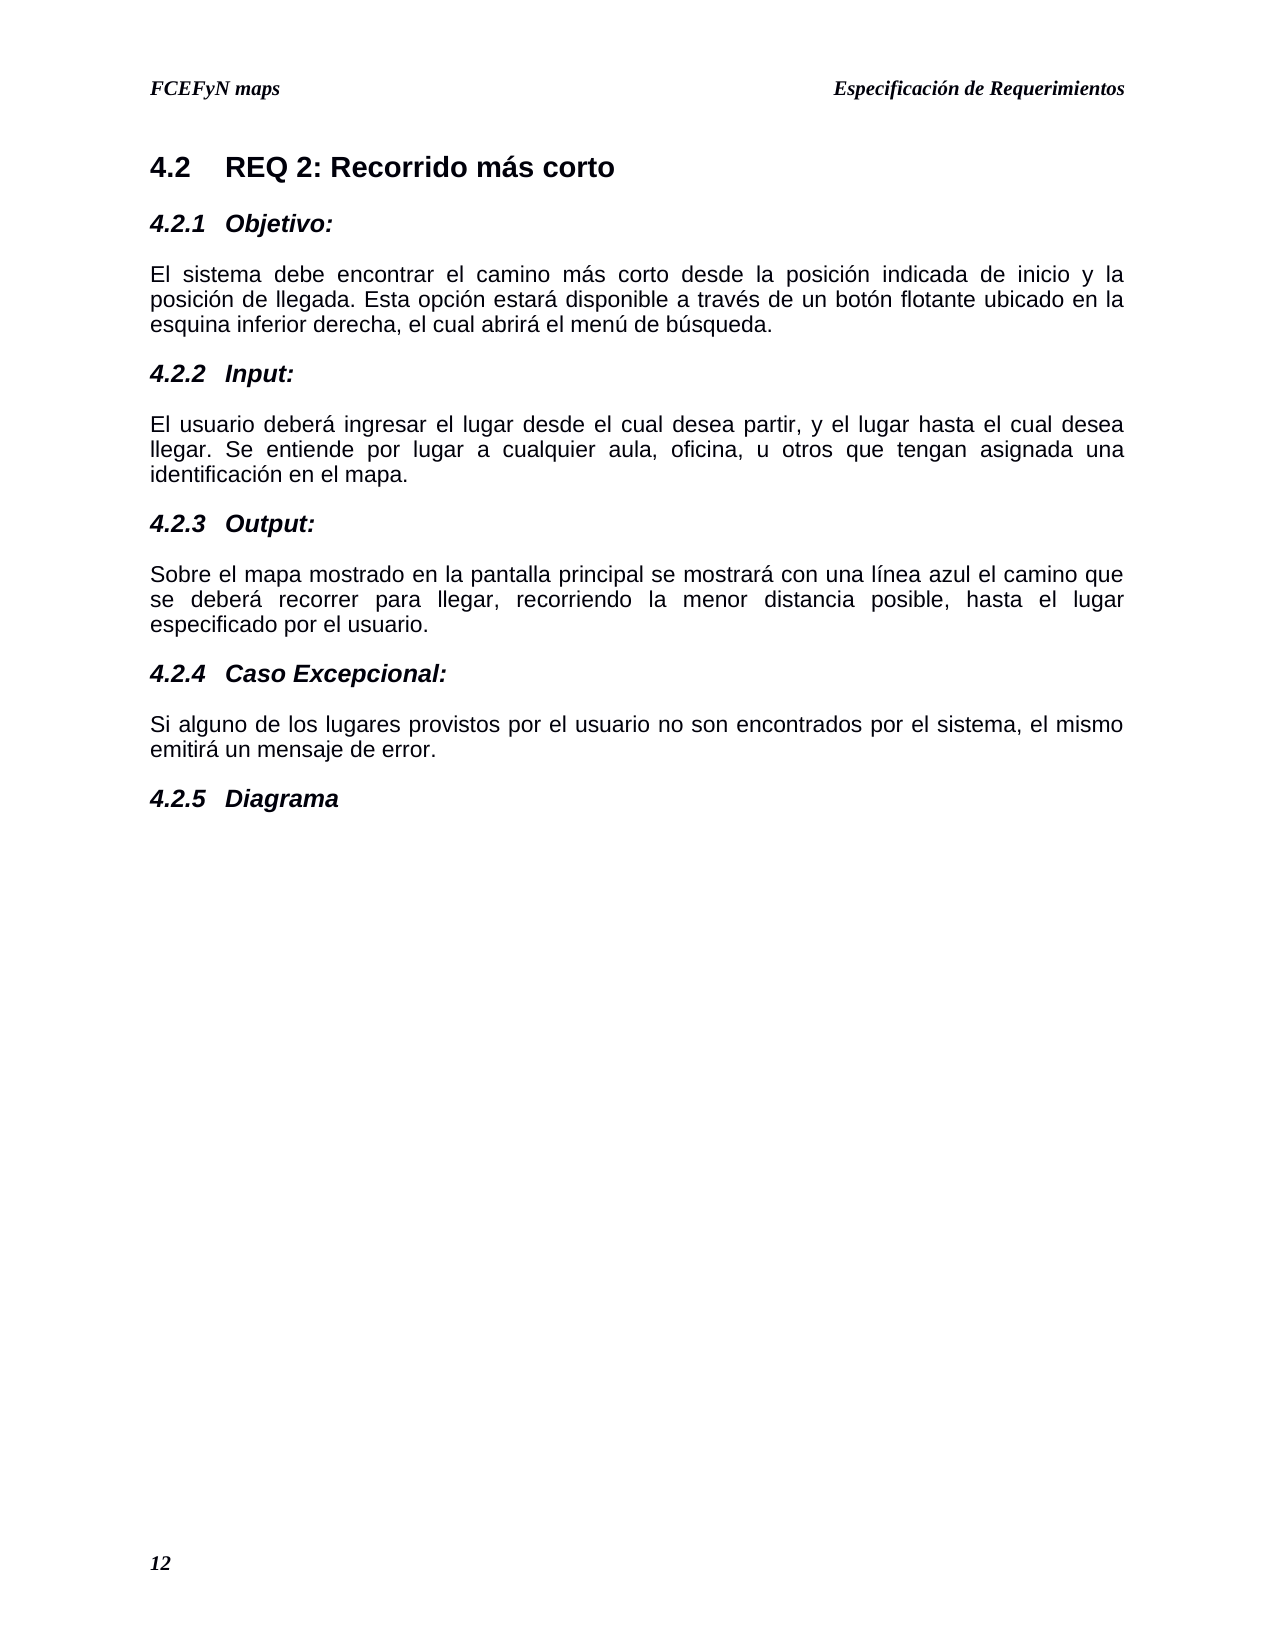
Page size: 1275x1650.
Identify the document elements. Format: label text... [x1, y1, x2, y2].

text El usuario deberá ingresar el lugar desde el cual desea partir, y el lugar hasta el cual desea llegar. Se entiende por lugar a cualquier aula, oficina, u otros que tengan asignada una identificación en el mapa. [150, 413, 1125, 488]
subtitle Caso Excepcional: [150, 663, 1125, 688]
subtitle Input: [150, 363, 1125, 388]
subtitle REQ 2: Recorrido más corto [150, 150, 1125, 183]
text Si alguno de los lugares provistos por el usuario no son encontrados por el sistema, el mismo emitirá un mensaje de error. [150, 713, 1125, 763]
subtitle Objetivo: [150, 213, 1125, 238]
subtitle Output: [150, 513, 1125, 538]
subtitle Diagrama [150, 788, 1125, 813]
text El sistema debe encontrar el camino más corto desde la posición indicada de inicio y la posición de llegada. Esta opción estará disponible a través de un botón flotante ubicado en la esquina inferior derecha, el cual abrirá el menú de búsqueda. [150, 263, 1125, 338]
text Sobre el mapa mostrado en la pantalla principal se mostrará con una línea azul el camino que se deberá recorrer para llegar, recorriendo la menor distancia posible, hasta el lugar especificado por el usuario. [150, 563, 1125, 638]
